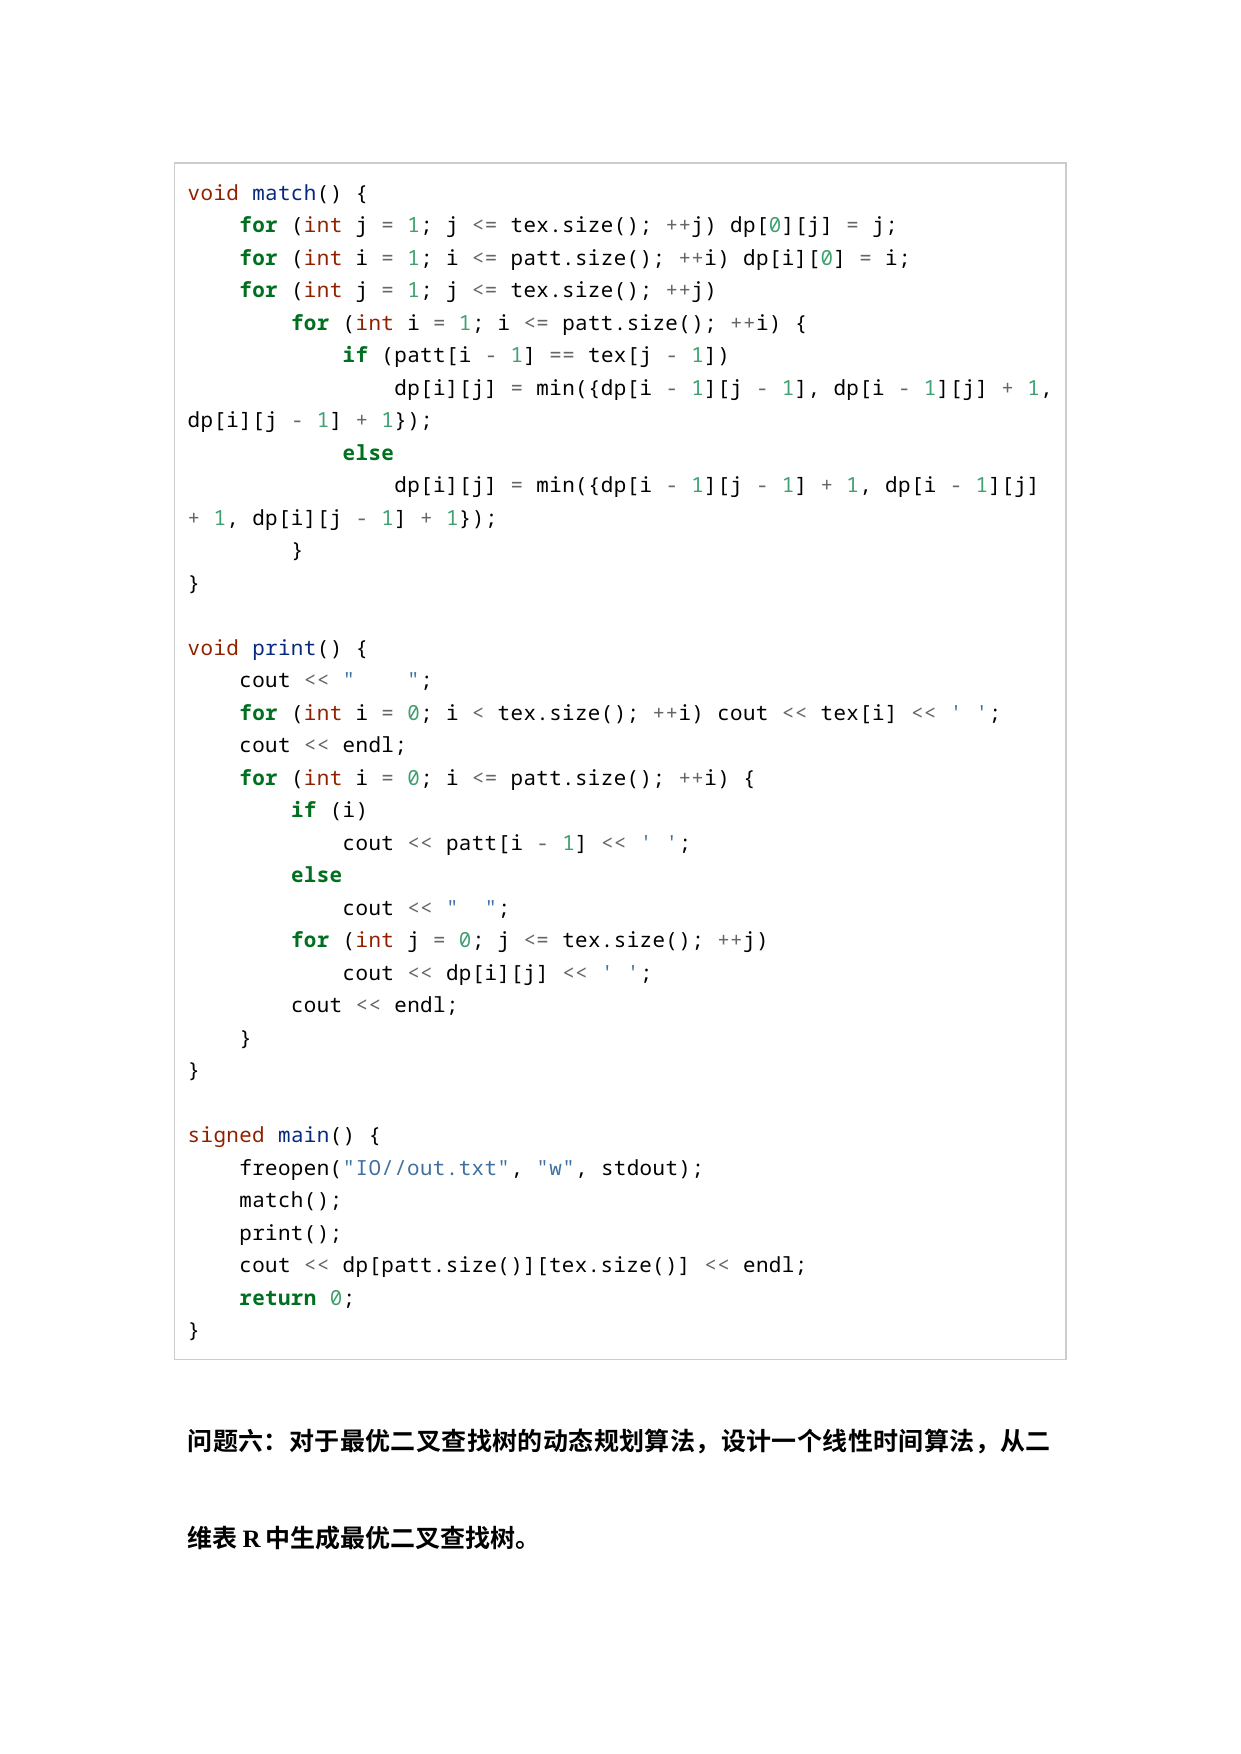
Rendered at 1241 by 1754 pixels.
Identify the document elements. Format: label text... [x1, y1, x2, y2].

text } [175, 1299, 1065, 1359]
text cout << endl; [187, 728, 1053, 761]
text for (int i = 0; i <= patt.size(); ++i) { [187, 761, 1053, 793]
text cout << dp[patt.size()][tex.size()] << endl; [187, 1248, 1053, 1281]
text freopen("IO//out.txt", "w", stdout); [187, 1151, 1053, 1183]
text if (i) [187, 793, 1053, 826]
text cout << endl; [187, 988, 1053, 1021]
text 问题六：对于最优二叉查找树的动态规划算法，设计一个线性时间算法，从二维表R中生成最优二叉查找树。 [187, 1407, 1053, 1569]
text } [187, 533, 1053, 566]
text print(); [187, 1216, 1053, 1248]
text else [187, 436, 1053, 468]
text else [187, 858, 1053, 891]
text for (int j = 0; j <= tex.size(); ++j) [187, 923, 1053, 956]
text dp[i][j] = min({dp[i - 1][j - 1], dp[i - 1][j] + 1, dp[i][j - 1] + 1}); [187, 371, 1053, 436]
text } [187, 1021, 1053, 1053]
text for (int i = 1; i <= patt.size(); ++i) dp[i][0] = i; [187, 241, 1053, 273]
text cout << " "; [187, 663, 1053, 696]
text cout << patt[i - 1] << ' '; [187, 826, 1053, 858]
text cout << dp[i][j] << ' '; [187, 956, 1053, 988]
text match(); [187, 1183, 1053, 1216]
text void match() { [175, 164, 1065, 208]
text return 0; [187, 1281, 1053, 1299]
text void print() { [187, 631, 1053, 663]
text } [187, 566, 1053, 598]
text for (int i = 0; i < tex.size(); ++i) cout << tex[i] << ' '; [187, 696, 1053, 728]
text dp[i][j] = min({dp[i - 1][j - 1] + 1, dp[i - 1][j] + 1, dp[i][j - 1] + 1}); [187, 468, 1053, 533]
text signed main() { [187, 1118, 1053, 1151]
text for (int j = 1; j <= tex.size(); ++j) [187, 273, 1053, 306]
text if (patt[i - 1] == tex[j - 1]) [187, 338, 1053, 371]
text } [187, 1053, 1053, 1086]
text cout << " "; [187, 891, 1053, 923]
text for (int i = 1; i <= patt.size(); ++i) { [187, 306, 1053, 338]
text for (int j = 1; j <= tex.size(); ++j) dp[0][j] = j; [187, 208, 1053, 241]
